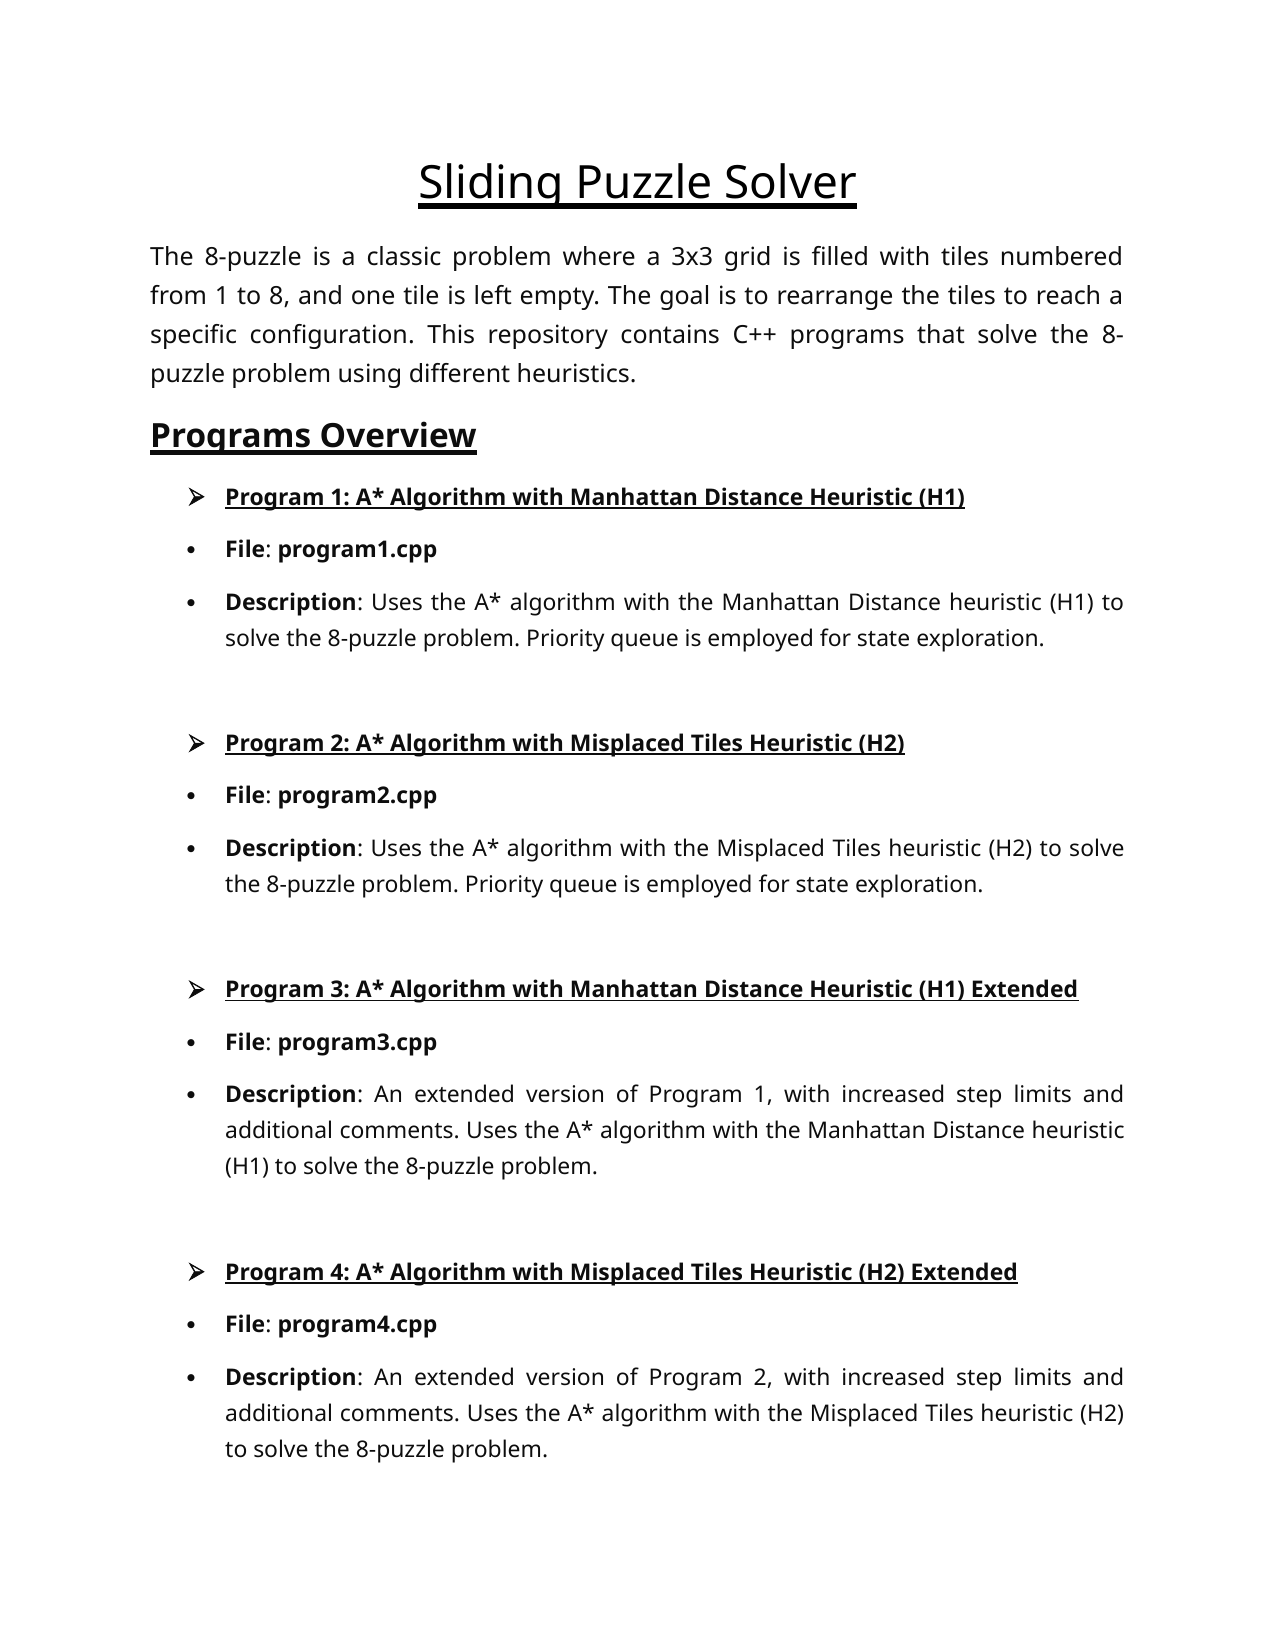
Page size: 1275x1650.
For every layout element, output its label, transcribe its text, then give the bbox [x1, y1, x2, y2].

list Description: An extended version of Program 1, with increased step limits and additional comments. Uses the A* algorithm with the Manhattan Distance heuristic (H1) to solve the 8-puzzle problem. [187, 1078, 1125, 1182]
list File: program1.cpp [187, 533, 1125, 564]
list File: program2.cpp [187, 779, 1125, 811]
text Programs Overview [150, 412, 1125, 457]
list File: program4.cpp [187, 1308, 1125, 1339]
list Description: Uses the A* algorithm with the Misplaced Tiles heuristic (H2) to solve the 8-puzzle problem. Priority queue is employed for state exploration. [187, 832, 1125, 899]
list Program 3: A* Algorithm with Manhattan Distance Heuristic (H1) Extended [187, 973, 1125, 1004]
list Program 1: A* Algorithm with Manhattan Distance Heuristic (H1) [187, 481, 1125, 512]
text Sliding Puzzle Solver [150, 150, 1125, 212]
list Description: An extended version of Program 2, with increased step limits and additional comments. Uses the A* algorithm with the Misplaced Tiles heuristic (H2) to solve the 8-puzzle problem. [187, 1361, 1125, 1464]
list File: program3.cpp [187, 1026, 1125, 1057]
list Program 2: A* Algorithm with Misplaced Tiles Heuristic (H2) [187, 727, 1125, 758]
list Description: Uses the A* algorithm with the Manhattan Distance heuristic (H1) to solve the 8-puzzle problem. Priority queue is employed for state exploration. [187, 586, 1125, 653]
list Program 4: A* Algorithm with Misplaced Tiles Heuristic (H2) Extended [187, 1256, 1125, 1287]
text The 8-puzzle is a classic problem where a 3x3 grid is filled with tiles numbered from 1 to 8, and one tile is left empty. The goal is to rearrange the tiles to reach a specific configuration. This repository contains C++ programs that solve the 8-puzzle problem using different heuristics. [150, 238, 1125, 390]
